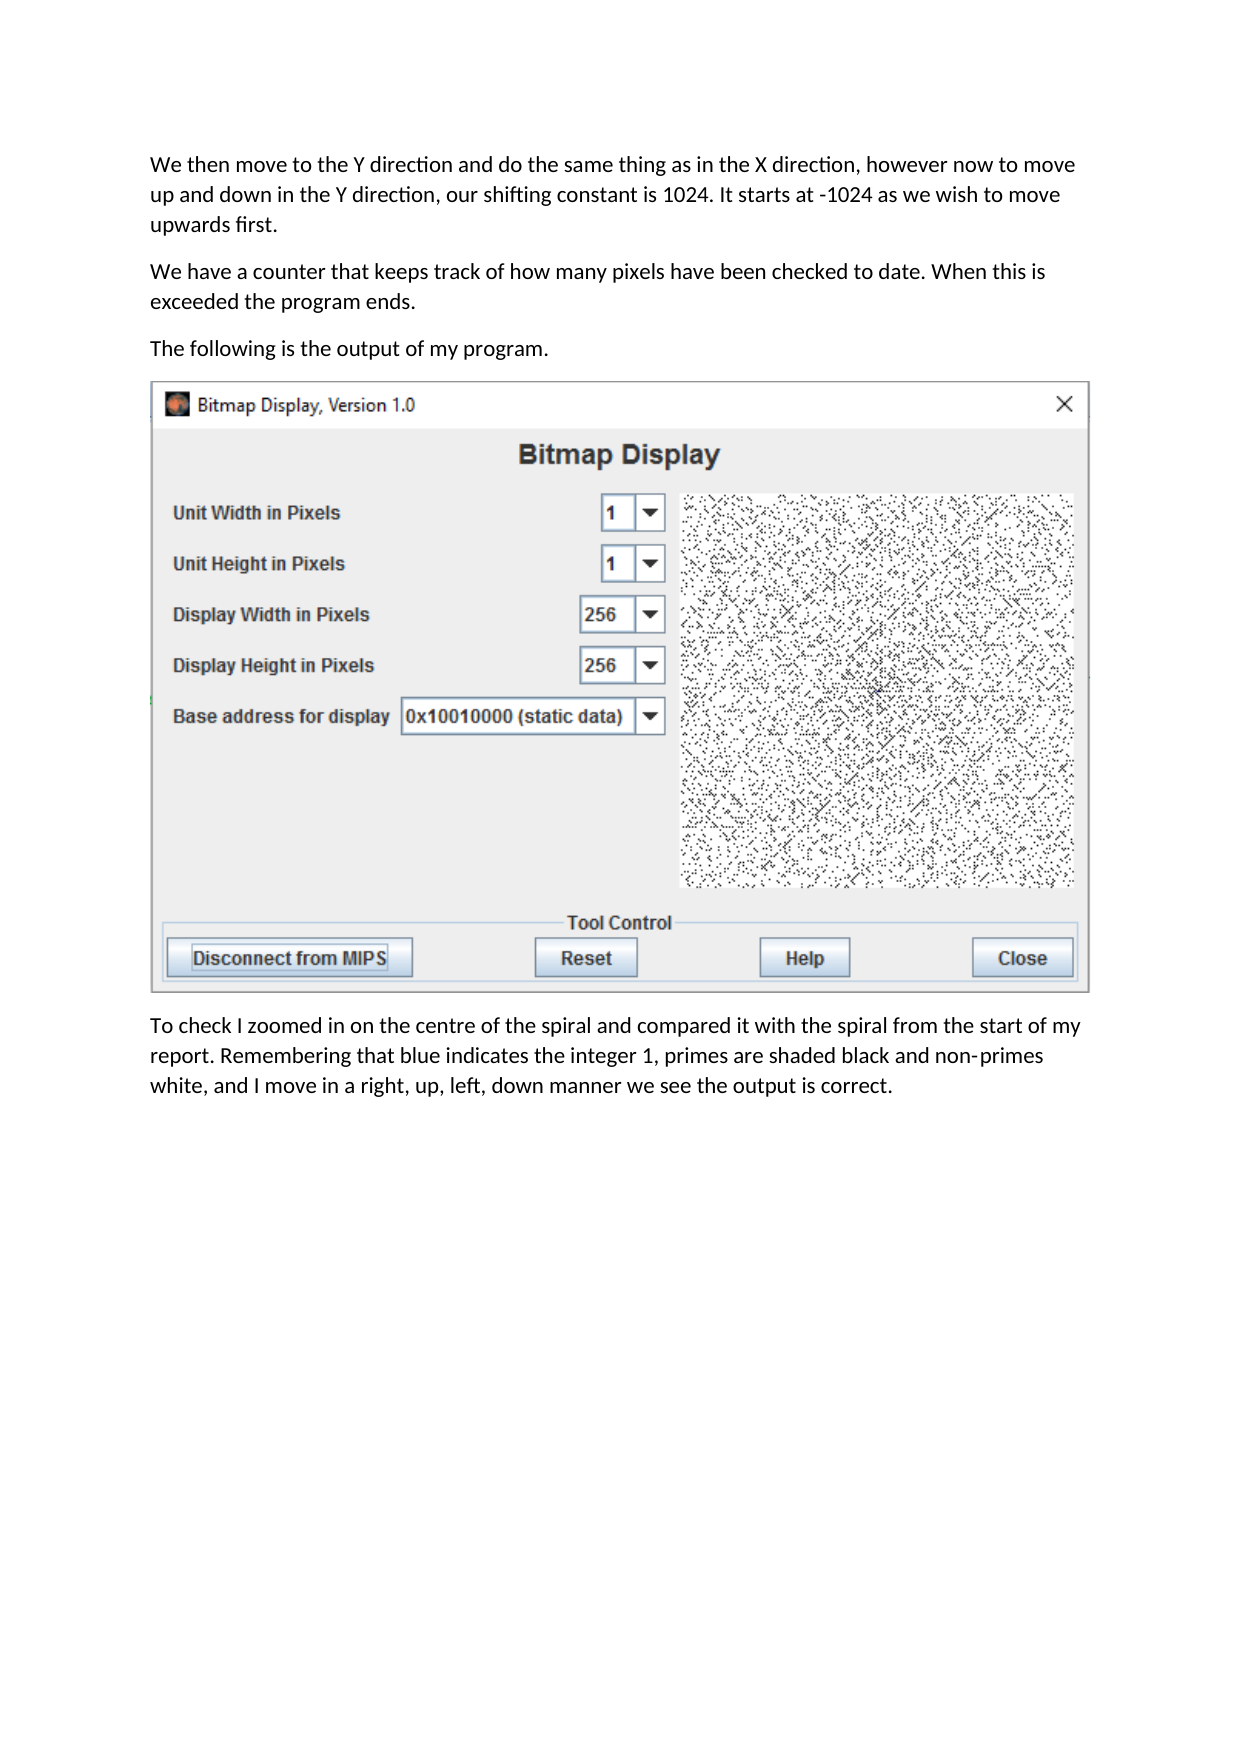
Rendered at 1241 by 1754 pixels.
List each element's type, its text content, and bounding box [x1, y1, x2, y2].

picture [150, 381, 1091, 993]
text The following is the output of my program. [150, 334, 1090, 362]
text We then move to the Y direction and do the same thing as in the X direction, however now to move up and down in the Y direction, our shifting constant is 1024. It starts at -1024 as we wish to move upwards first. [150, 150, 1090, 238]
text To check I zoomed in on the centre of the spiral and compared it with the spiral from the start of my report. Remembering that blue indicates the integer 1, primes are shaded black and non-primes white, and I move in a right, up, left, down manner we see the output is correct. [150, 1011, 1090, 1099]
text We have a counter that keeps track of how many pixels have been checked to date. When this is exceeded the program ends. [150, 257, 1090, 316]
